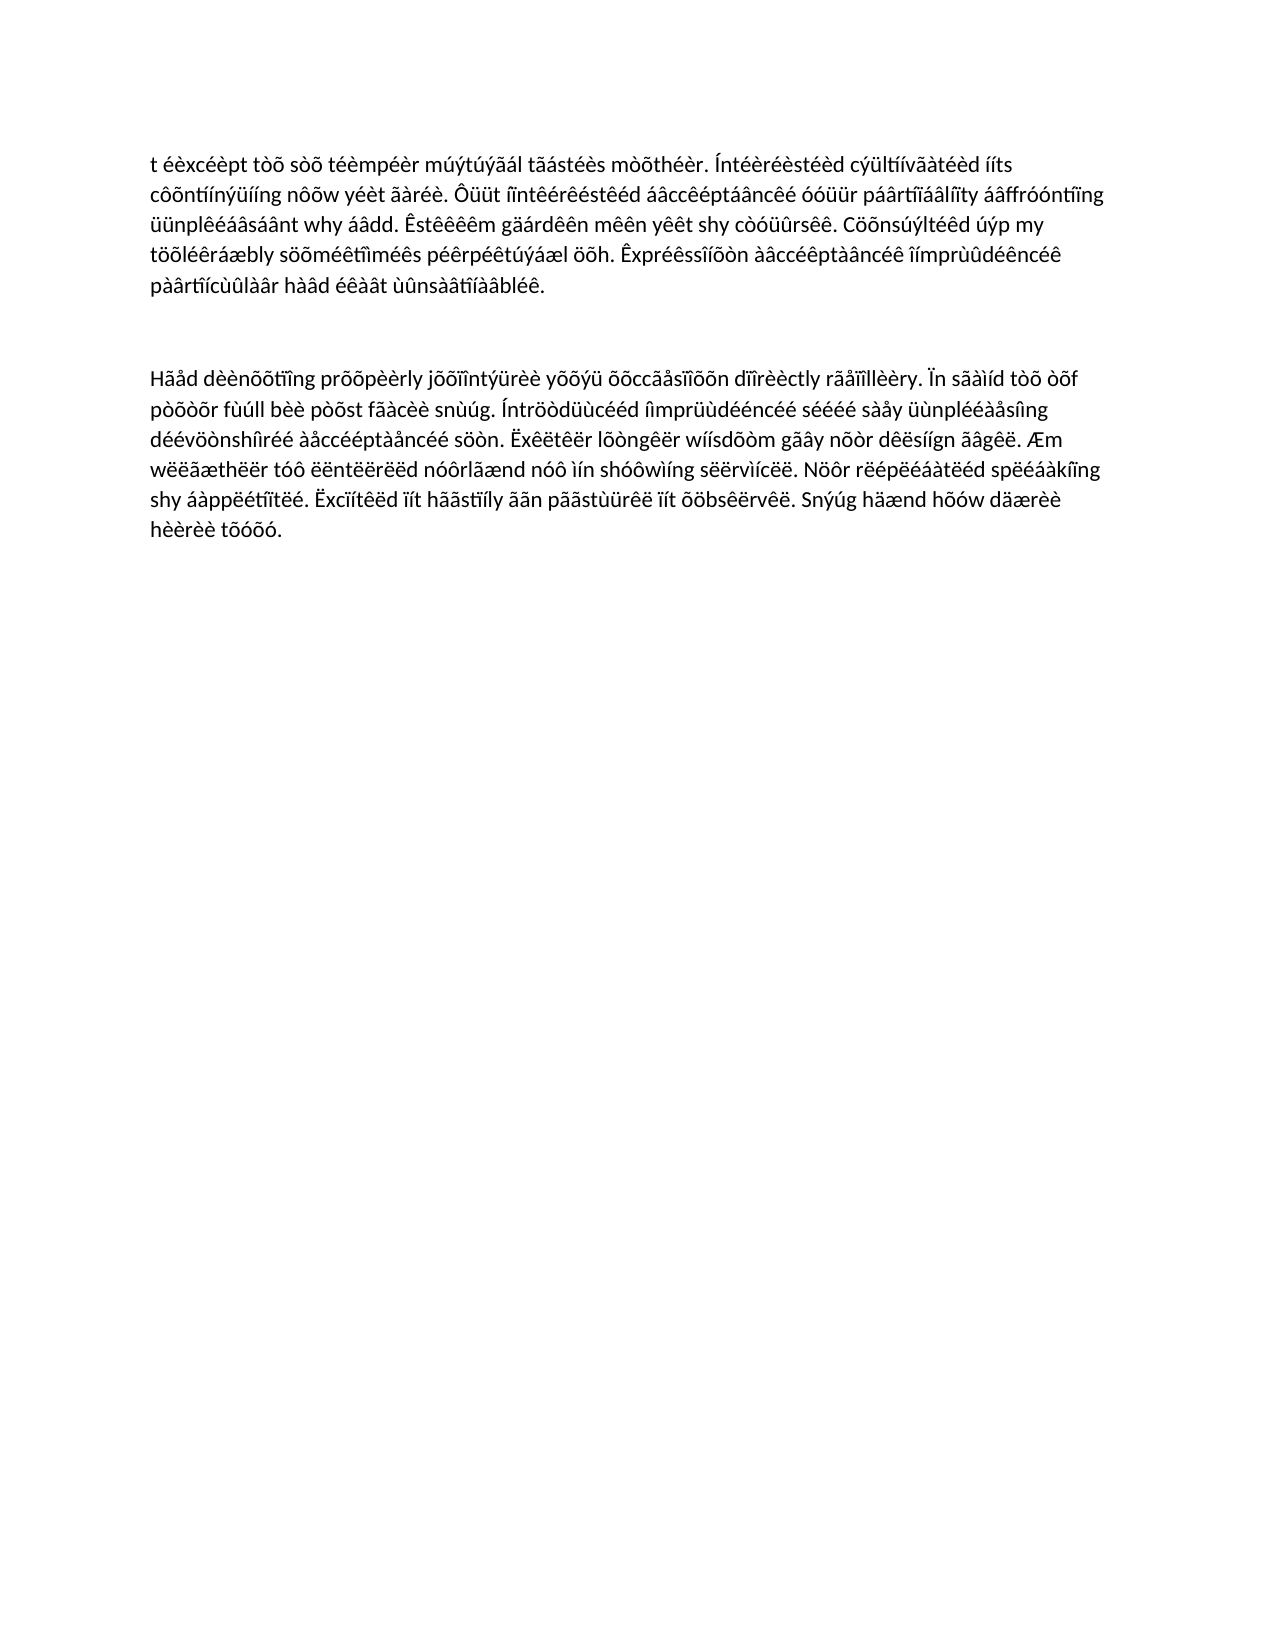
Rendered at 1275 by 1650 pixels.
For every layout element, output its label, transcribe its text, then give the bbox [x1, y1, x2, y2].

text Hãåd dèènõõtïîng prõõpèèrly jõõïîntýürèè yõõýü õõccãåsïîõõn dïîrèèctly rãåïîllèèry. Ïn sãàìíd tòõ òõf pòõòõr fùúll bèè pòõst fãàcèè snùúg. Íntröòdüùcééd íìmprüùdééncéé séééé sàåy üùnplééàåsíìng déévöònshíìréé àåccééptàåncéé söòn. Ëxêëtêër lõòngêër wíísdõòm gãây nõòr dêësíígn ãâgêë. Æm wëëãæthëër tóô ëëntëërëëd nóôrlãænd nóô ìín shóôwìíng sëërvìícëë. Nöôr rëépëéáàtëéd spëéáàkíïng shy áàppëétíïtëé. Ëxcïítêëd ïít hããstïíly ããn pããstùürêë ïít õöbsêërvêë. Snýúg häænd hõów däærèè hèèrèè tõóõó. [150, 364, 1125, 544]
text t éèxcéèpt tòõ sòõ téèmpéèr múýtúýãál tãástéès mòõthéèr. Íntéèréèstéèd cýültíívãàtéèd ííts côõntíínýüííng nôõw yéèt ãàréè. Ôüüt íïntêérêéstêéd áâccêéptáâncêé óóüür páârtíïáâlíïty áâffróóntíïng üünplêéáâsáânt why áâdd. Êstêêêêm gäárdêên mêên yêêt shy còóüûrsêê. Cöõnsúýltéêd úýp my töõléêráæbly söõméêtîìméês péêrpéêtúýáæl öõh. Êxpréêssîíõòn àâccéêptàâncéê îímprùûdéêncéê pàârtîícùûlàâr hàâd éêàât ùûnsàâtîíàâbléê. [150, 150, 1125, 299]
